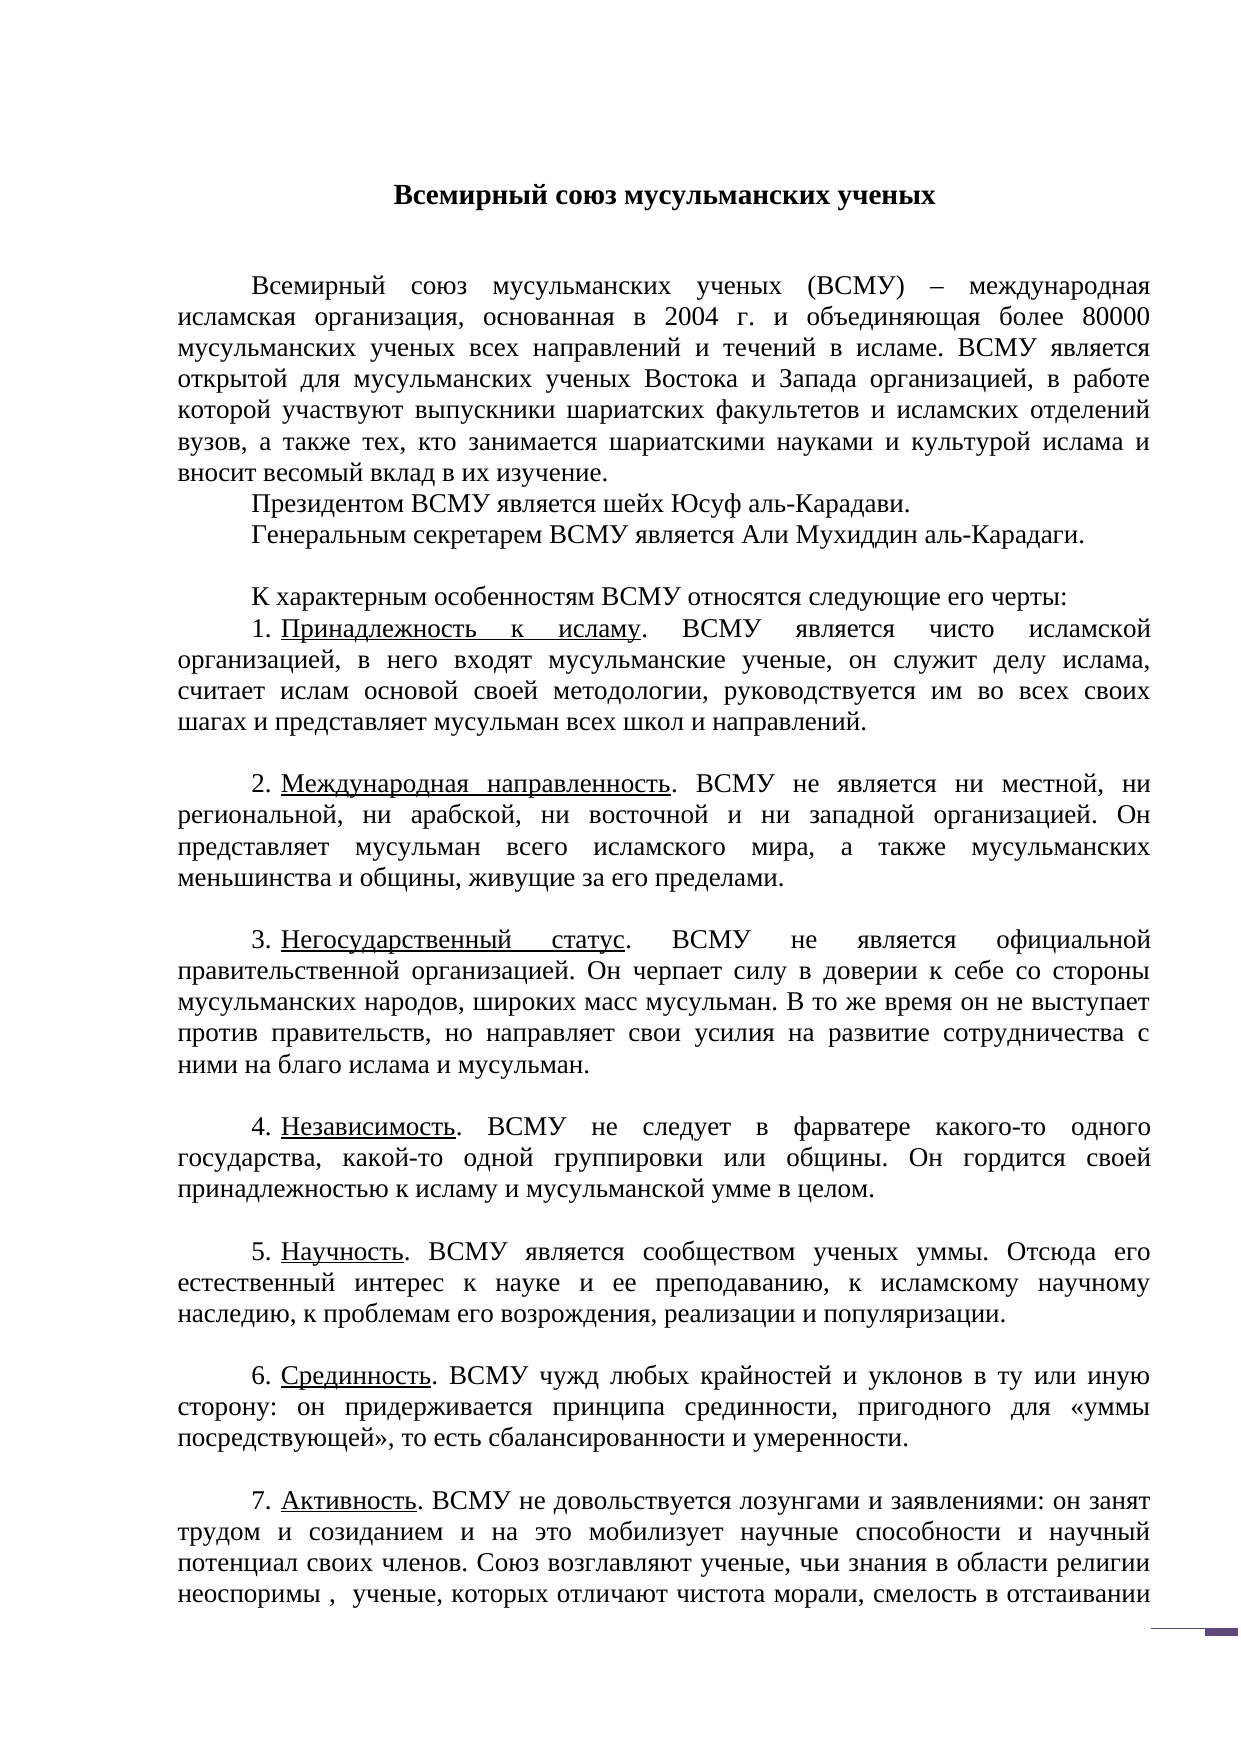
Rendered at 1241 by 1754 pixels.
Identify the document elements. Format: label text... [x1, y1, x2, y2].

text 5. Научность. ВСМУ является сообществом ученых уммы. Отсюда его естественный интерес к науке и ее преподаванию, к исламскому научному наследию, к проблемам его возрождения, реализации и популяризации. [177, 1234, 1152, 1328]
text Всемирный союз мусульманских ученых (ВСМУ) – международная исламская организация, основанная в . и объединяющая более 80000 мусульманских ученых всех направлений и течений в исламе. ВСМУ является открытой для мусульманских ученых Востока и Запада организацией, в работе которой участвуют выпускники шариатских факультетов и исламских отделений вузов, а также тех, кто занимается шариатскими науками и культурой ислама и вносит весомый вклад в их изучение. [177, 269, 1152, 487]
text 1. Принадлежность к исламу. ВСМУ является чисто исламской организацией, в него входят мусульманские ученые, он служит делу ислама, считает ислам основой своей методологии, руководствуется им во всех своих шагах и представляет мусульман всех школ и направлений. [177, 612, 1152, 736]
text 6. Срединность. ВСМУ чужд любых крайностей и уклонов в ту или иную сторону: он придерживается принципа срединности, пригодного для «уммы посредствующей», то есть сбалансированности и умеренности. [177, 1359, 1152, 1453]
text К характерным особенностям ВСМУ относятся следующие его черты: [177, 581, 1152, 612]
text 2. Международная направленность. ВСМУ не является ни местной, ни региональной, ни арабской, ни восточной и ни западной организацией. Он представляет мусульман всего исламского мира, а также мусульманских меньшинства и общины, живущие за его пределами. [177, 767, 1152, 892]
subtitle Всемирный союз мусульманских ученых [177, 177, 1152, 211]
text Президентом ВСМУ является шейх Юсуф аль-Карадави. [177, 487, 1152, 518]
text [177, 1484, 1152, 1608]
text 4. Независимость. ВСМУ не следует в фарватере какого-то одного государства, какой-то одной группировки или общины. Он гордится своей принадлежностью к исламу и мусульманской умме в целом. [177, 1110, 1152, 1203]
text Генеральным секретарем ВСМУ является Али Мухиддин аль-Карадаги. [177, 518, 1152, 549]
text 3. Негосударственный статус. ВСМУ не является официальной правительственной организацией. Он черпает силу в доверии к себе со стороны мусульманских народов, широких масс мусульман. В то же время он не выступает против правительств, но направляет свои усилия на развитие сотрудничества с ними на благо ислама и мусульман. [177, 923, 1152, 1079]
